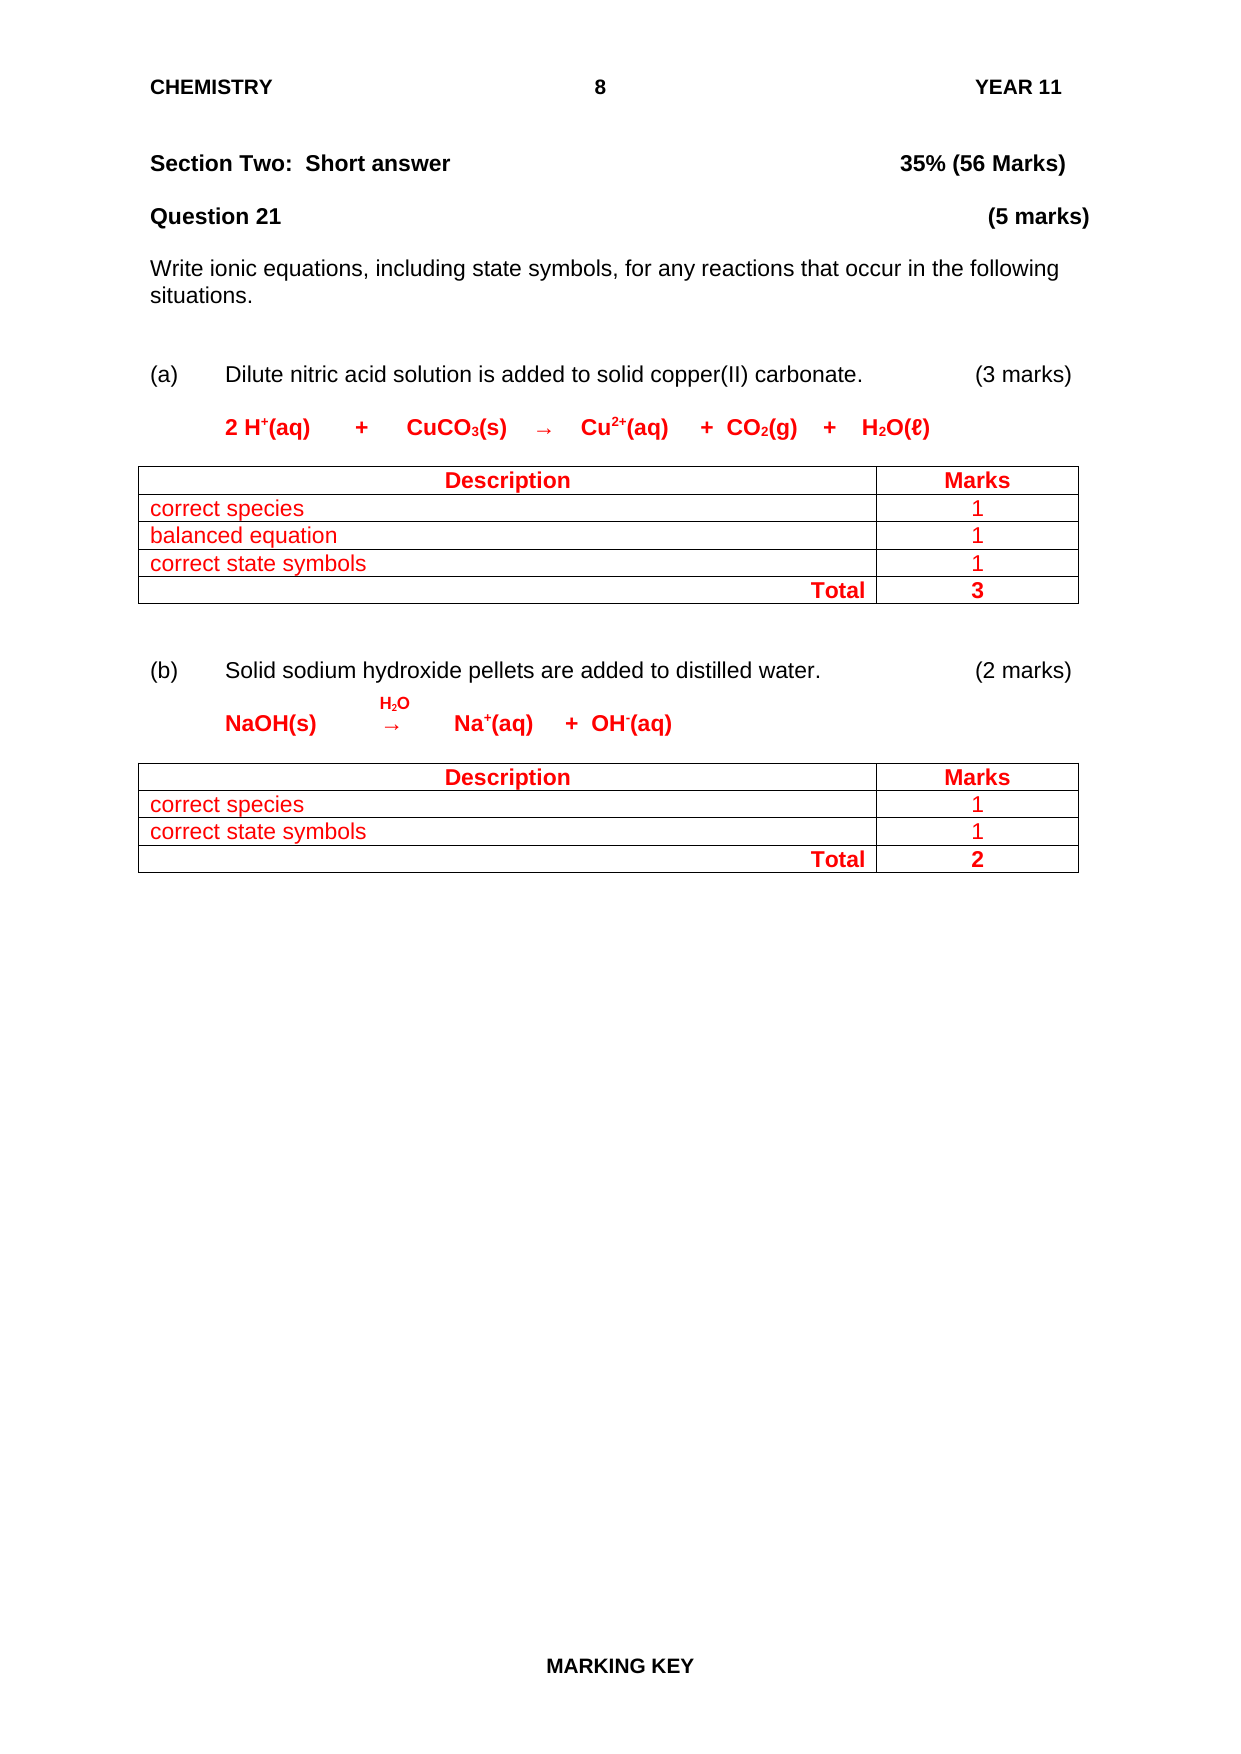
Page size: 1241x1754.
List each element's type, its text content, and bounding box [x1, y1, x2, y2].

table_header Description [139, 764, 876, 790]
table_header Description [139, 467, 876, 494]
text Question 21 (5 marks) [150, 203, 1090, 229]
table_cell 2 [877, 846, 1078, 872]
table_header Marks [877, 467, 1078, 494]
table_cell 3 [877, 577, 1078, 603]
table_cell 1 [877, 818, 1078, 844]
table_cell 1 [877, 495, 1078, 521]
text Section Two: Short answer 35% (56 Marks) [150, 150, 1090, 176]
table_cell 1 [877, 522, 1078, 548]
text NaOH(s) → Na+(aq) + OH-(aq) [150, 710, 1090, 736]
table_cell correct species [139, 495, 876, 521]
table_cell 1 [877, 791, 1078, 817]
table_cell correct state symbols [139, 550, 876, 576]
text (a) Dilute nitric acid solution is added to solid copper(II) carbonate. (3 marks) [150, 361, 1090, 387]
table_cell Total [139, 577, 876, 603]
table_cell 1 [877, 550, 1078, 576]
text 2 H+(aq) + CuCO3(s) → Cu2+(aq) + CO2(g) + H2O(ℓ) [150, 413, 1090, 440]
table_cell correct state symbols [139, 818, 876, 844]
table_cell correct species [139, 791, 876, 817]
text Write ionic equations, including state symbols, for any reactions that occur in the following situations. [150, 255, 1090, 308]
text (b) Solid sodium hydroxide pellets are added to distilled water. (2 marks) [150, 657, 1090, 683]
table_header Marks [877, 764, 1078, 790]
table_cell Total [139, 846, 876, 872]
table_cell balanced equation [139, 522, 876, 548]
